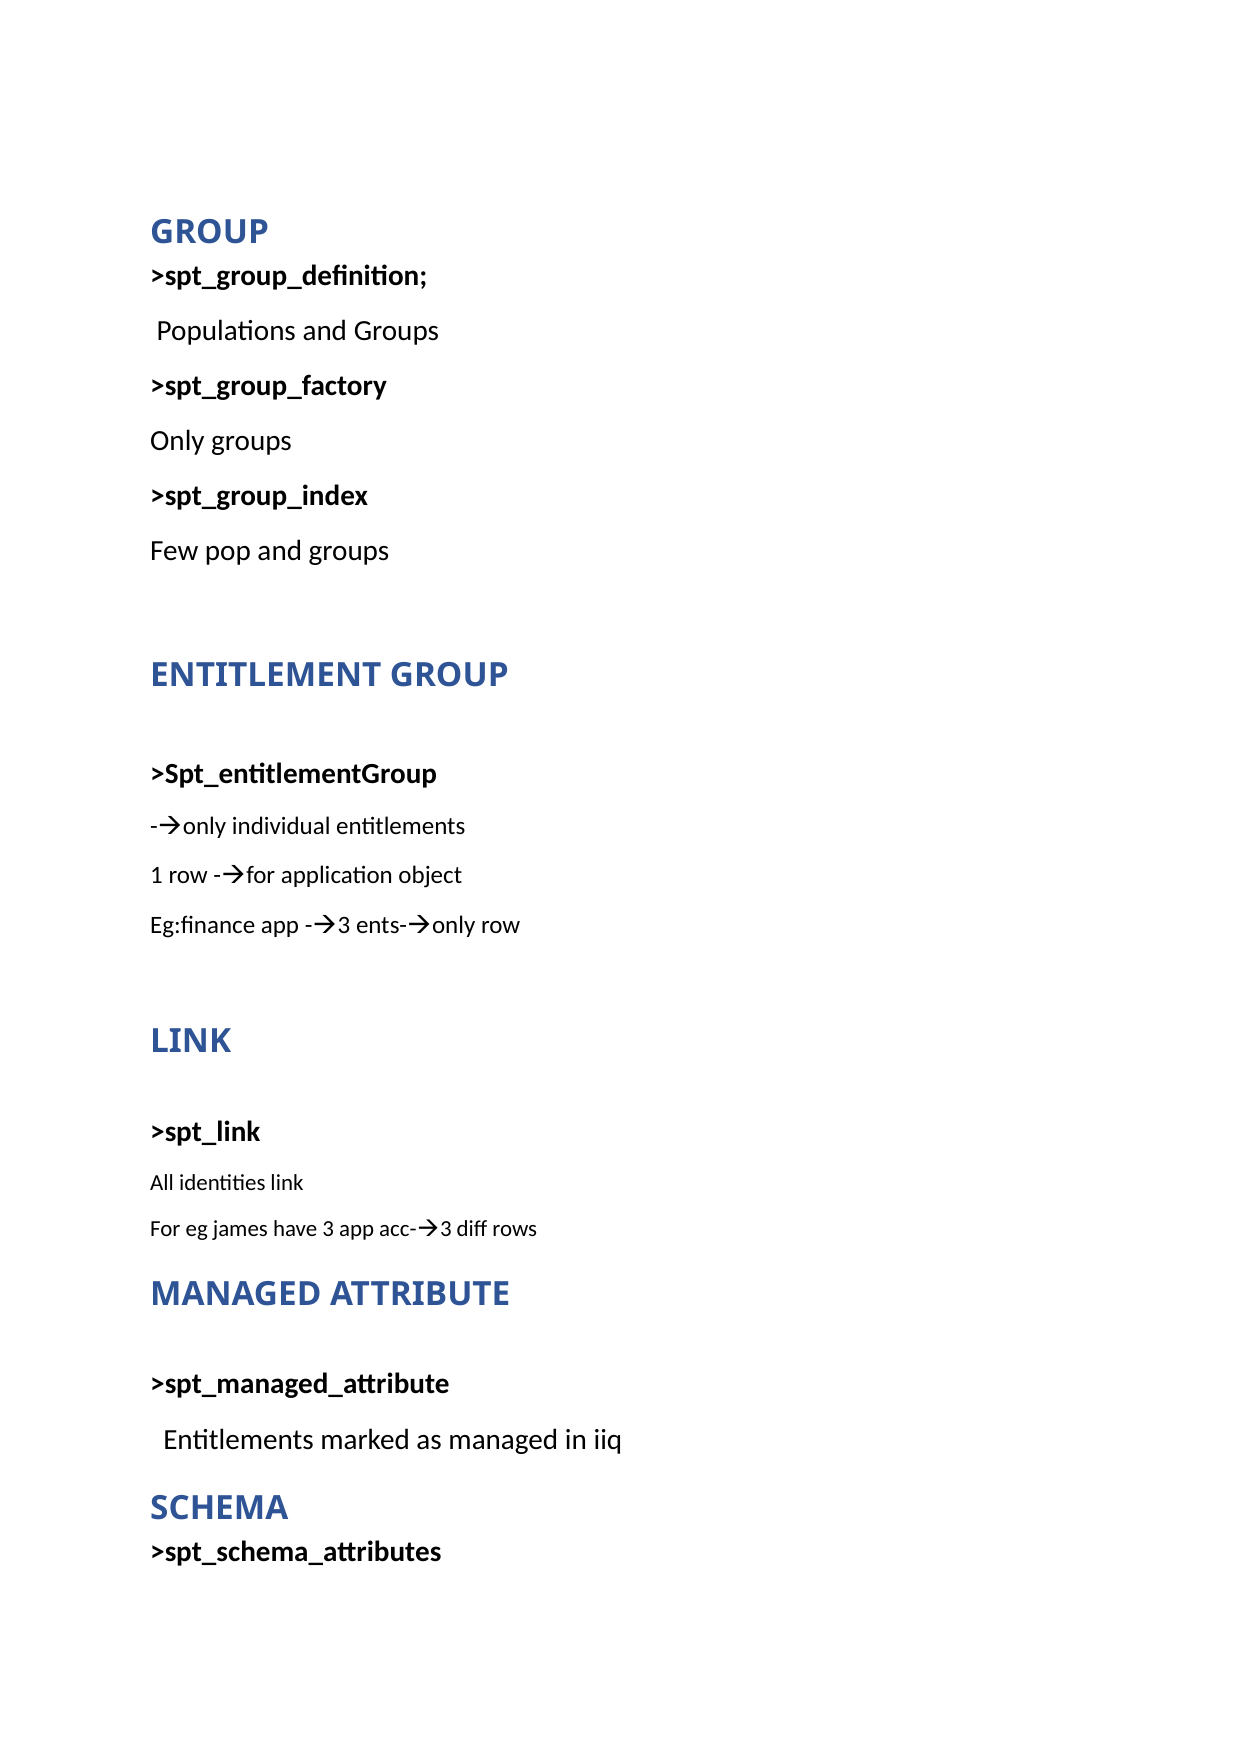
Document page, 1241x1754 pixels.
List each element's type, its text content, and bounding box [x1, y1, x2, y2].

text >spt_group_index [150, 477, 1090, 513]
text Entitlements marked as managed in iiq [150, 1421, 1090, 1456]
subtitle SCHEMA [150, 1484, 1090, 1529]
text 1 row -for application object [150, 860, 1090, 890]
text Only groups [150, 422, 1090, 458]
text -only individual entitlements [150, 810, 1090, 841]
text Populations and Groups [150, 312, 1090, 348]
text >spt_managed_attribute [150, 1366, 1090, 1401]
text Eg:finance app -3 ents-only row [150, 909, 1090, 940]
text All identities link [150, 1168, 1090, 1196]
text >spt_schema_attributes [150, 1533, 1090, 1569]
text >spt_group_factory [150, 367, 1090, 403]
subtitle MANAGED ATTRIBUTE [150, 1270, 1090, 1315]
subtitle GROUP [150, 208, 1090, 253]
subtitle LINK [150, 1017, 1090, 1062]
text For eg james have 3 app acc-3 diff rows [150, 1214, 1090, 1243]
text >Spt_entitlementGroup [150, 755, 1090, 791]
subtitle ENTITLEMENT GROUP [150, 651, 1090, 696]
text >spt_group_definition; [150, 257, 1090, 292]
text >spt_link [150, 1113, 1090, 1148]
text Few pop and groups [150, 532, 1090, 568]
